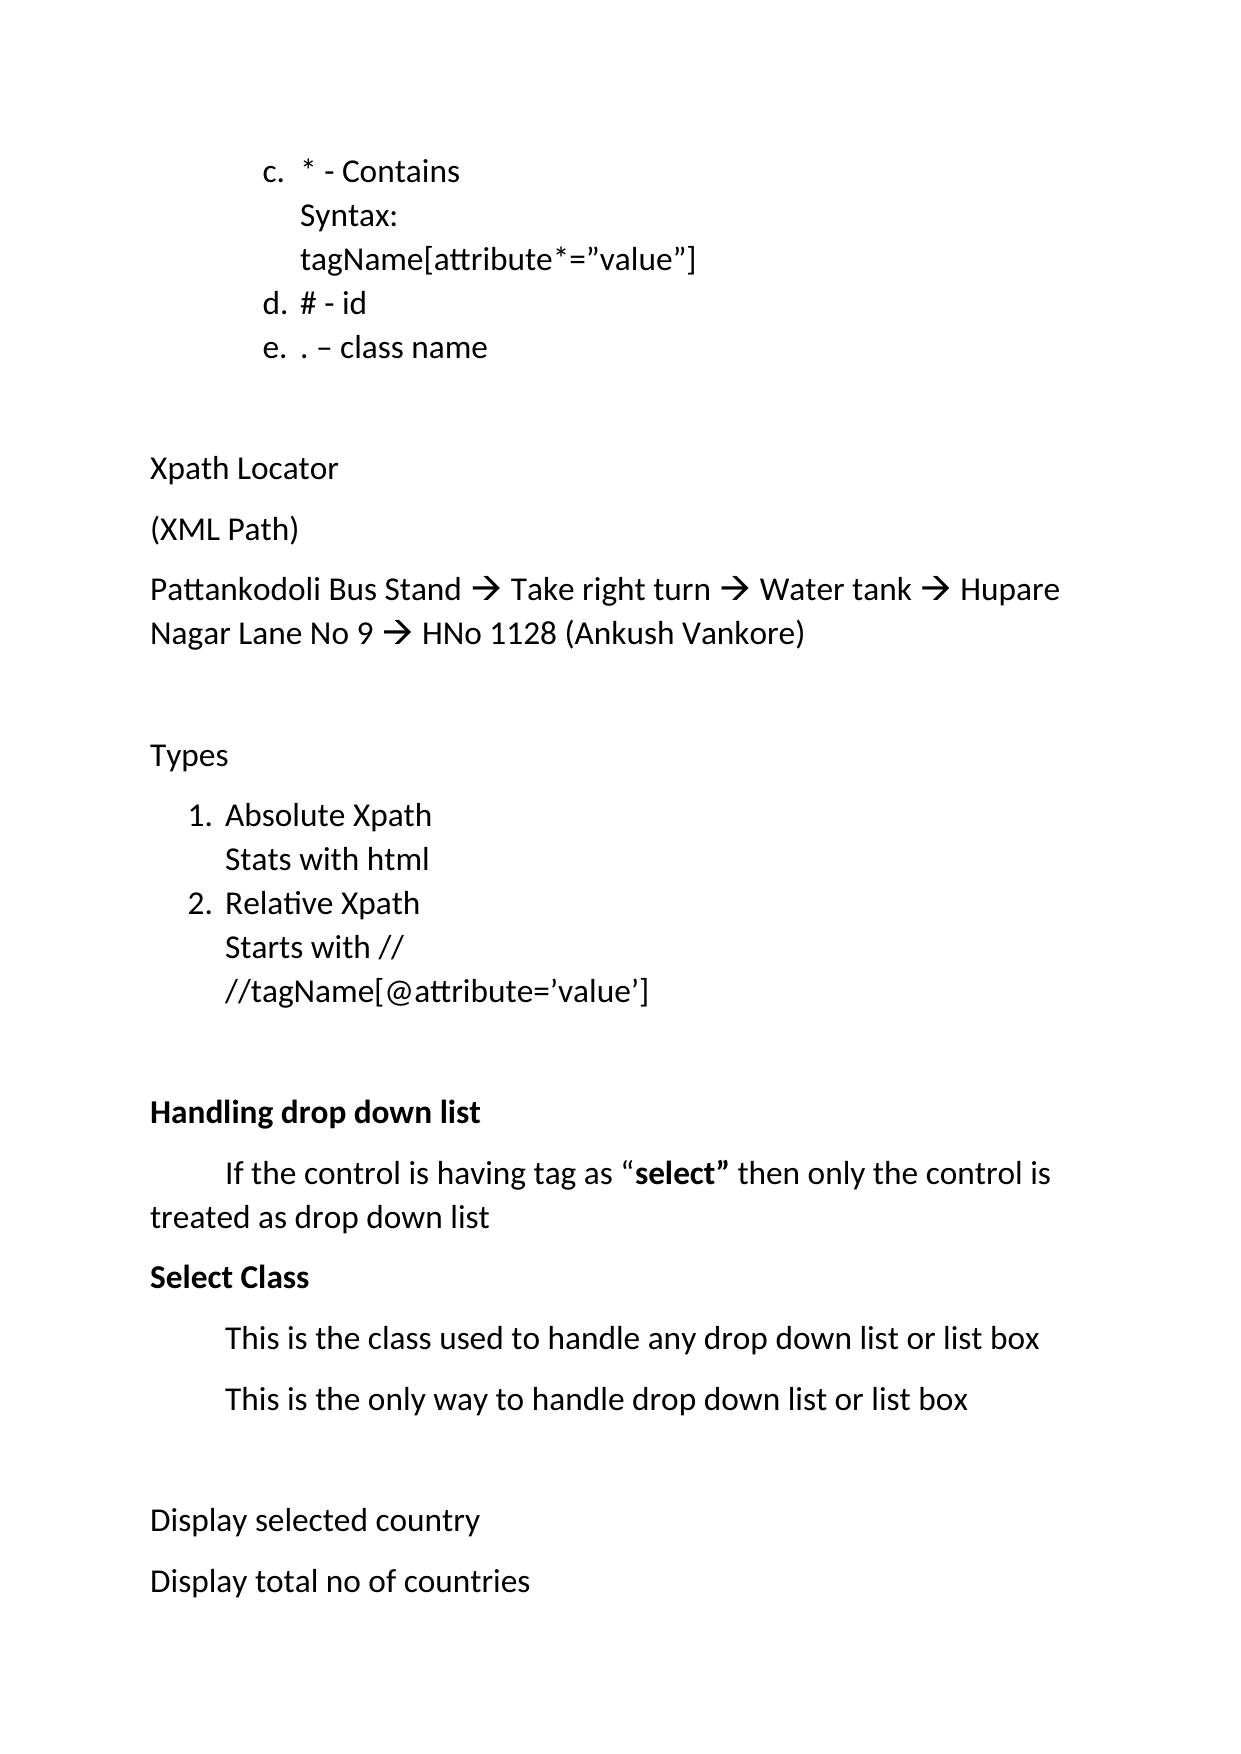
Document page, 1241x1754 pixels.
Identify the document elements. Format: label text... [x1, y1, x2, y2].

text Pattankodoli Bus Stand Take right turn Water tank Hupare Nagar Lane No 9 HNo 1128 (Ankush Vankore) [150, 568, 1090, 653]
text Display total no of countries [150, 1559, 1090, 1600]
text Types [150, 733, 1090, 774]
list Absolute Xpath Stats with html [187, 794, 1090, 879]
list # - id [262, 282, 1090, 323]
text Display selected country [150, 1499, 1090, 1540]
text Handling drop down list [150, 1091, 1090, 1132]
list Relative Xpath Starts with // //tagName[@attribute=’value’] [187, 882, 1090, 1011]
text This is the only way to handle drop down list or list box [150, 1378, 1090, 1418]
text Select Class [150, 1256, 1090, 1297]
list * - Contains Syntax: tagName[attribute*=”value”] [262, 150, 1090, 279]
text If the control is having tag as “select” then only the control is treated as drop down list [150, 1152, 1090, 1237]
text (XML Path) [150, 508, 1090, 548]
text This is the class used to handle any drop down list or list box [150, 1317, 1090, 1358]
text Xpath Locator [150, 447, 1090, 488]
list . – class name [262, 326, 1090, 367]
